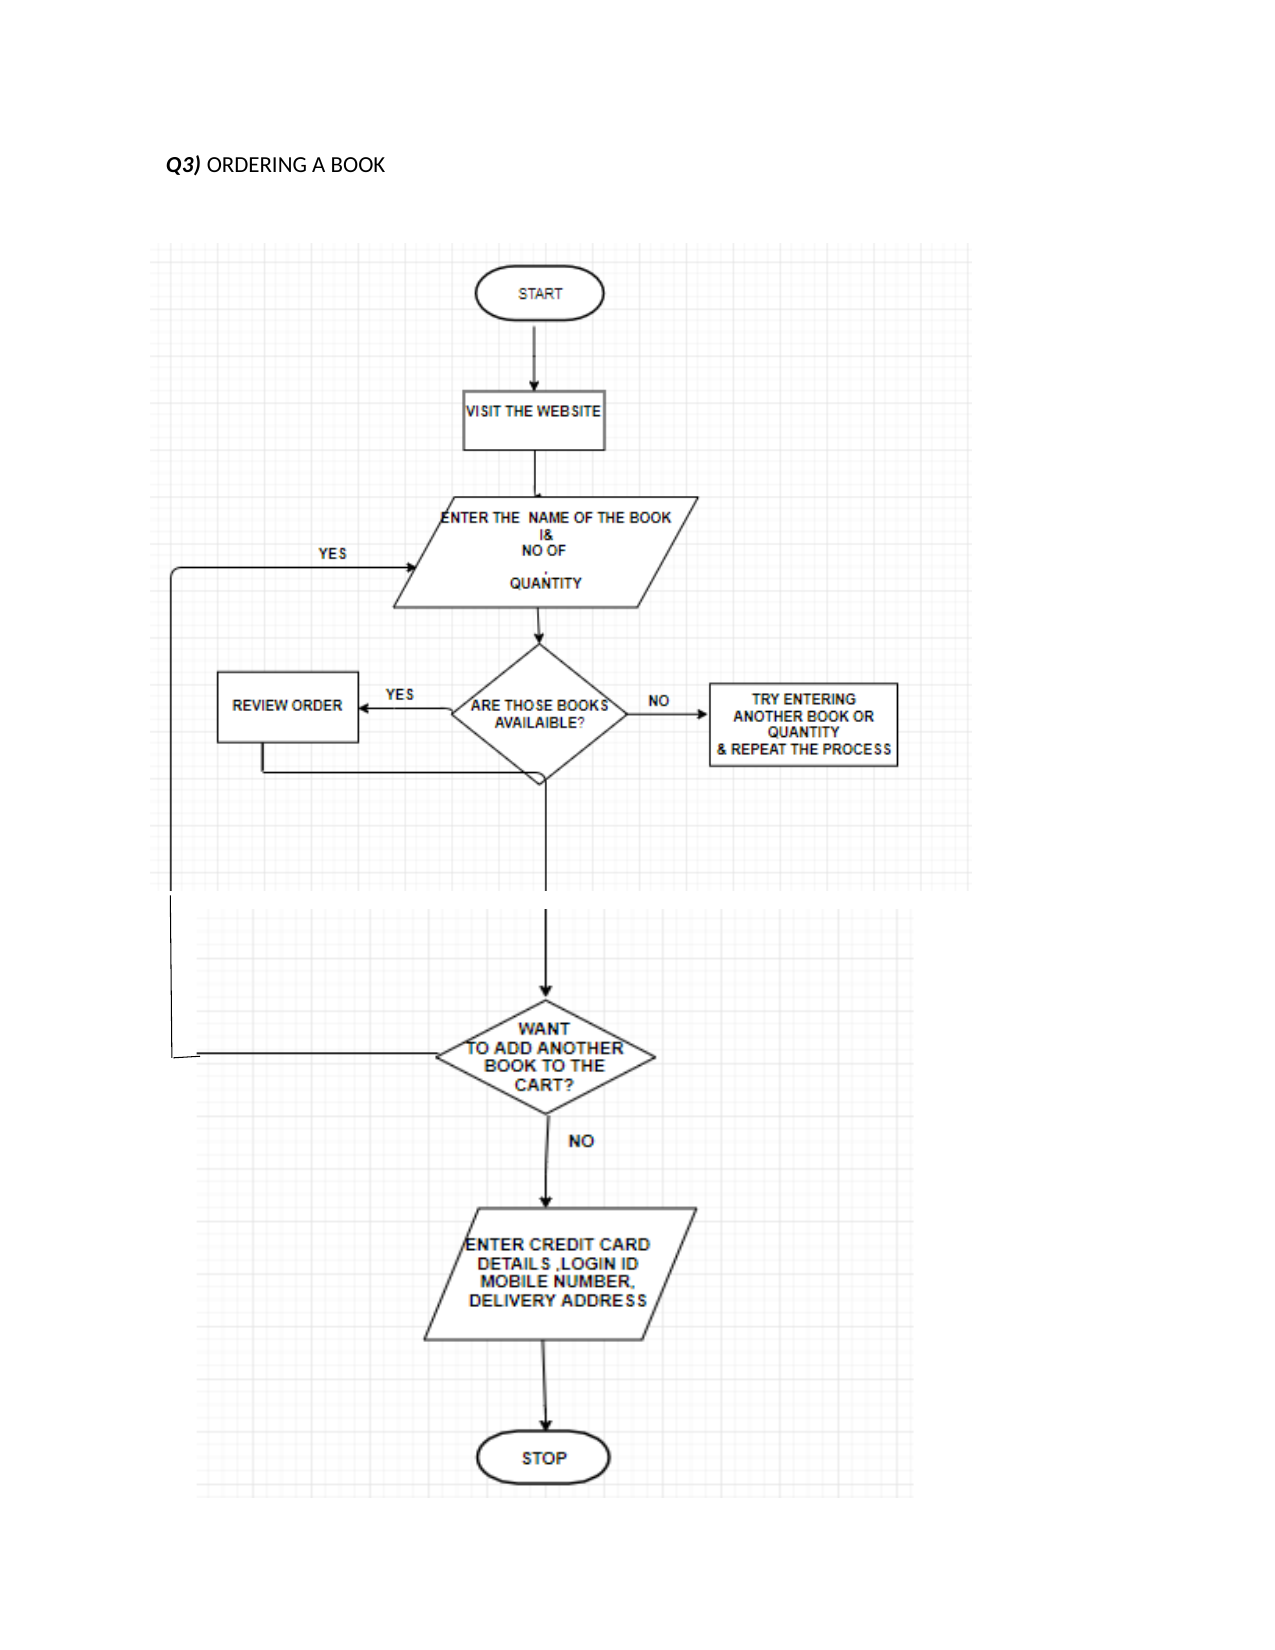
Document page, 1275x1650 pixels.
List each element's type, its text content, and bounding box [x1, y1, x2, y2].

picture [150, 243, 972, 891]
picture [196, 909, 914, 1498]
text Q3) ORDERING A BOOK [150, 150, 1125, 178]
